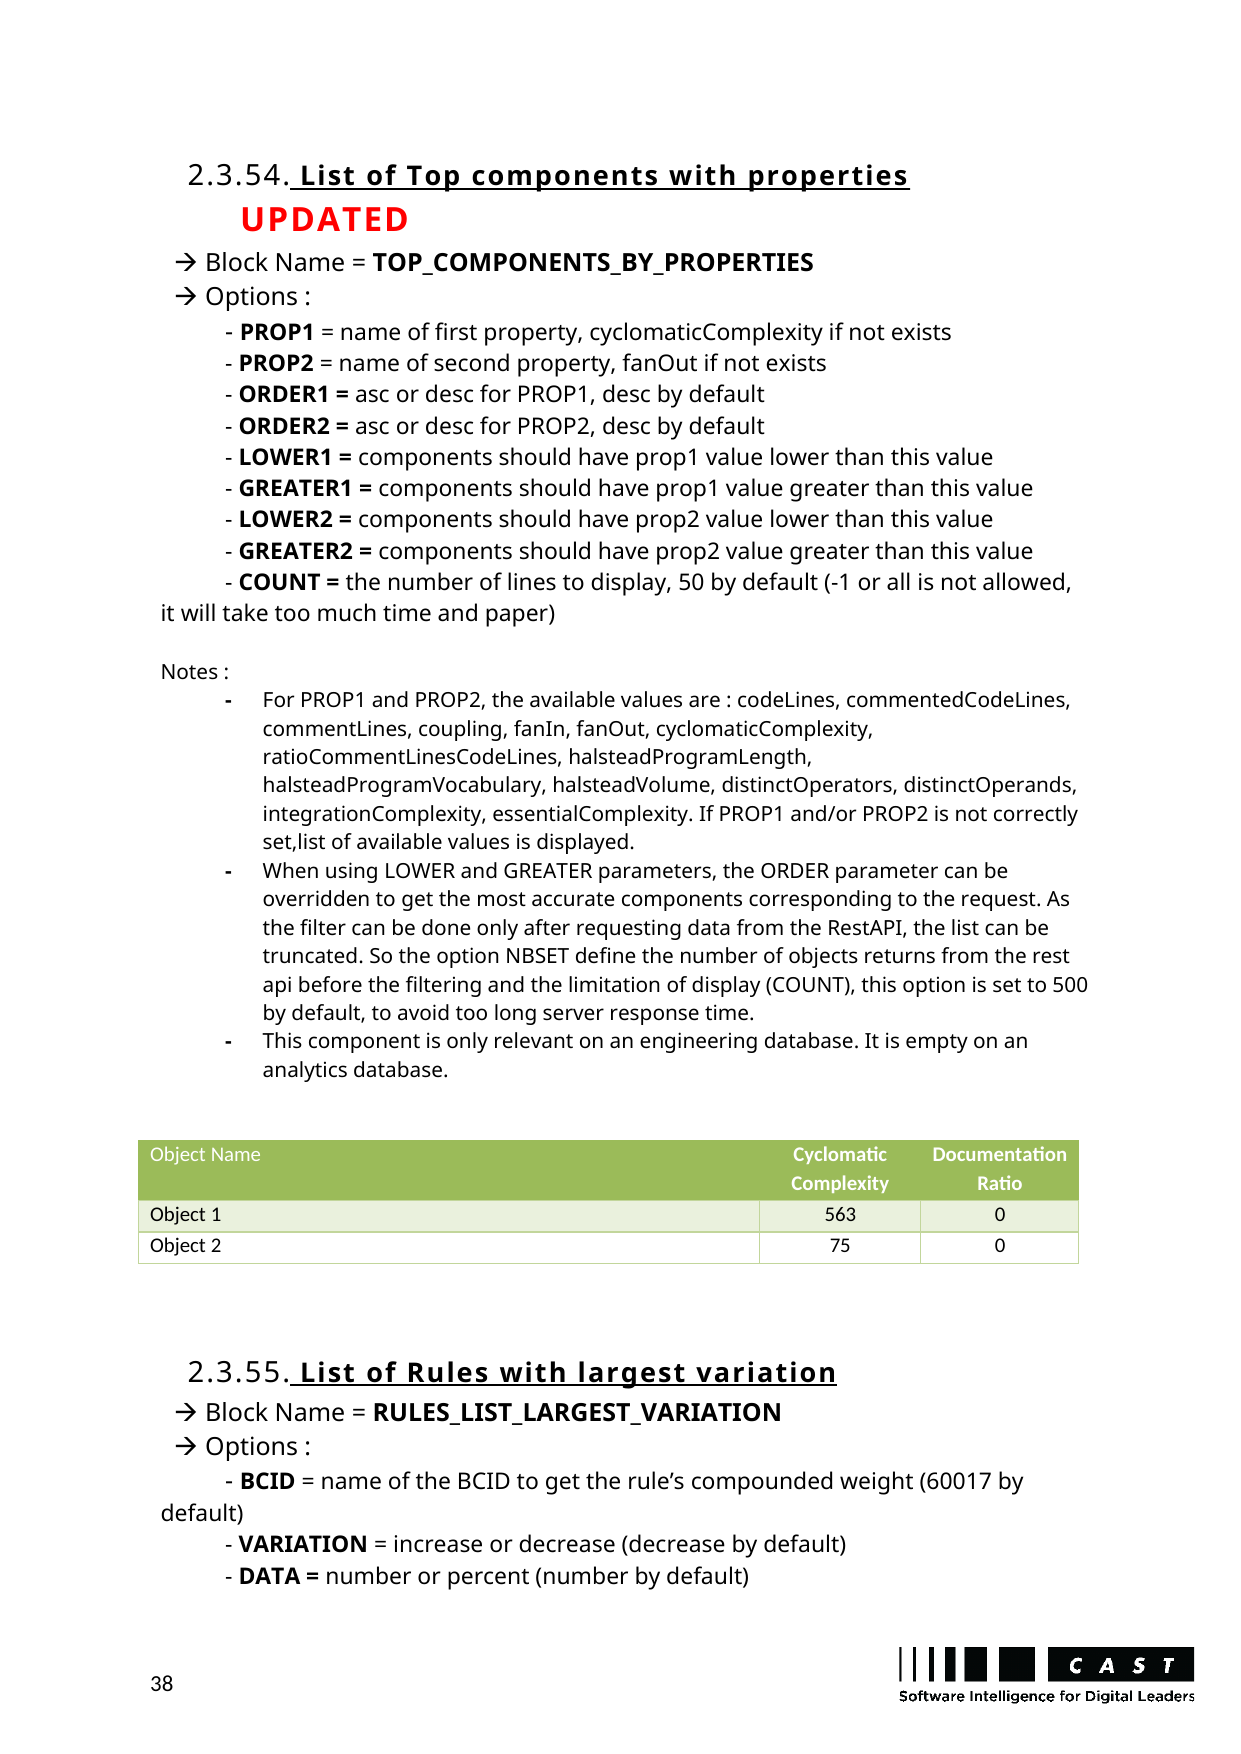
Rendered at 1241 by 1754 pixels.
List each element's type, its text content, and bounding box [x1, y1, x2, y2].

text Block Name = RULES_LIST_LARGEST_VARIATION [160, 1395, 1090, 1429]
text Options : - BCID = name of the BCID to get the rule’s compounded weight (60017 by default) [160, 1429, 1090, 1528]
table_cell 0 [921, 1233, 1078, 1263]
text Notes : [160, 657, 1090, 685]
text - PROP2 = name of second property, fanOut if not exists [160, 347, 1090, 378]
list This component is only relevant on an engineering database. It is empty on an analytics database. [225, 1027, 1090, 1083]
table_header Documentation Ratio [921, 1141, 1078, 1200]
text - GREATER2 = components should have prop2 value greater than this value [160, 535, 1090, 566]
text - ORDER1 = asc or desc for PROP1, desc by default [160, 378, 1090, 410]
text - VARIATION = increase or decrease (decrease by default) [160, 1528, 1090, 1559]
text - DATA = number or percent (number by default) [160, 1559, 1090, 1591]
list When using LOWER and GREATER parameters, the ORDER parameter can be overridden to get the most accurate components corresponding to the request. As the filter can be done only after requesting data from the RestAPI, the list can be truncated. So the option NBSET define the number of objects returns from the rest api before the filtering and the limitation of display (COUNT), this option is set to 500 by default, to avoid too long server response time. [225, 856, 1090, 1027]
table_header Cyclomatic Complexity [760, 1141, 920, 1200]
picture [899, 1647, 1195, 1705]
text Block Name = TOP_COMPONENTS_BY_PROPERTIES [160, 245, 1090, 279]
text Options : - PROP1 = name of first property, cyclomaticComplexity if not exists [160, 279, 1090, 347]
table_cell 563 [760, 1201, 920, 1231]
subtitle List of Top components with properties UPDATED [187, 150, 1090, 241]
text - LOWER2 = components should have prop2 value lower than this value [160, 503, 1090, 535]
list For PROP1 and PROP2, the available values are : codeLines, commentedCodeLines, commentLines, coupling, fanIn, fanOut, cyclomaticComplexity, ratioCommentLinesCodeLines, halsteadProgramLength, halsteadProgramVocabulary, halsteadVolume, distinctOperators, distinctOperands, integrationComplexity, essentialComplexity. If PROP1 and/or PROP2 is not correctly set,list of available values is displayed. [225, 685, 1090, 856]
text - LOWER1 = components should have prop1 value lower than this value [160, 441, 1090, 472]
table_cell 75 [760, 1233, 920, 1263]
text - GREATER1 = components should have prop1 value greater than this value [160, 472, 1090, 503]
table_cell Object 2 [139, 1233, 759, 1263]
table_cell 0 [921, 1201, 1078, 1231]
text - COUNT = the number of lines to display, 50 by default (-1 or all is not allowed, it will take too much time and paper) [160, 566, 1090, 628]
table_header Object Name [139, 1141, 759, 1200]
table_cell Object 1 [139, 1201, 759, 1231]
text - ORDER2 = asc or desc for PROP2, desc by default [160, 410, 1090, 441]
subtitle List of Rules with largest variation [187, 1351, 1090, 1391]
